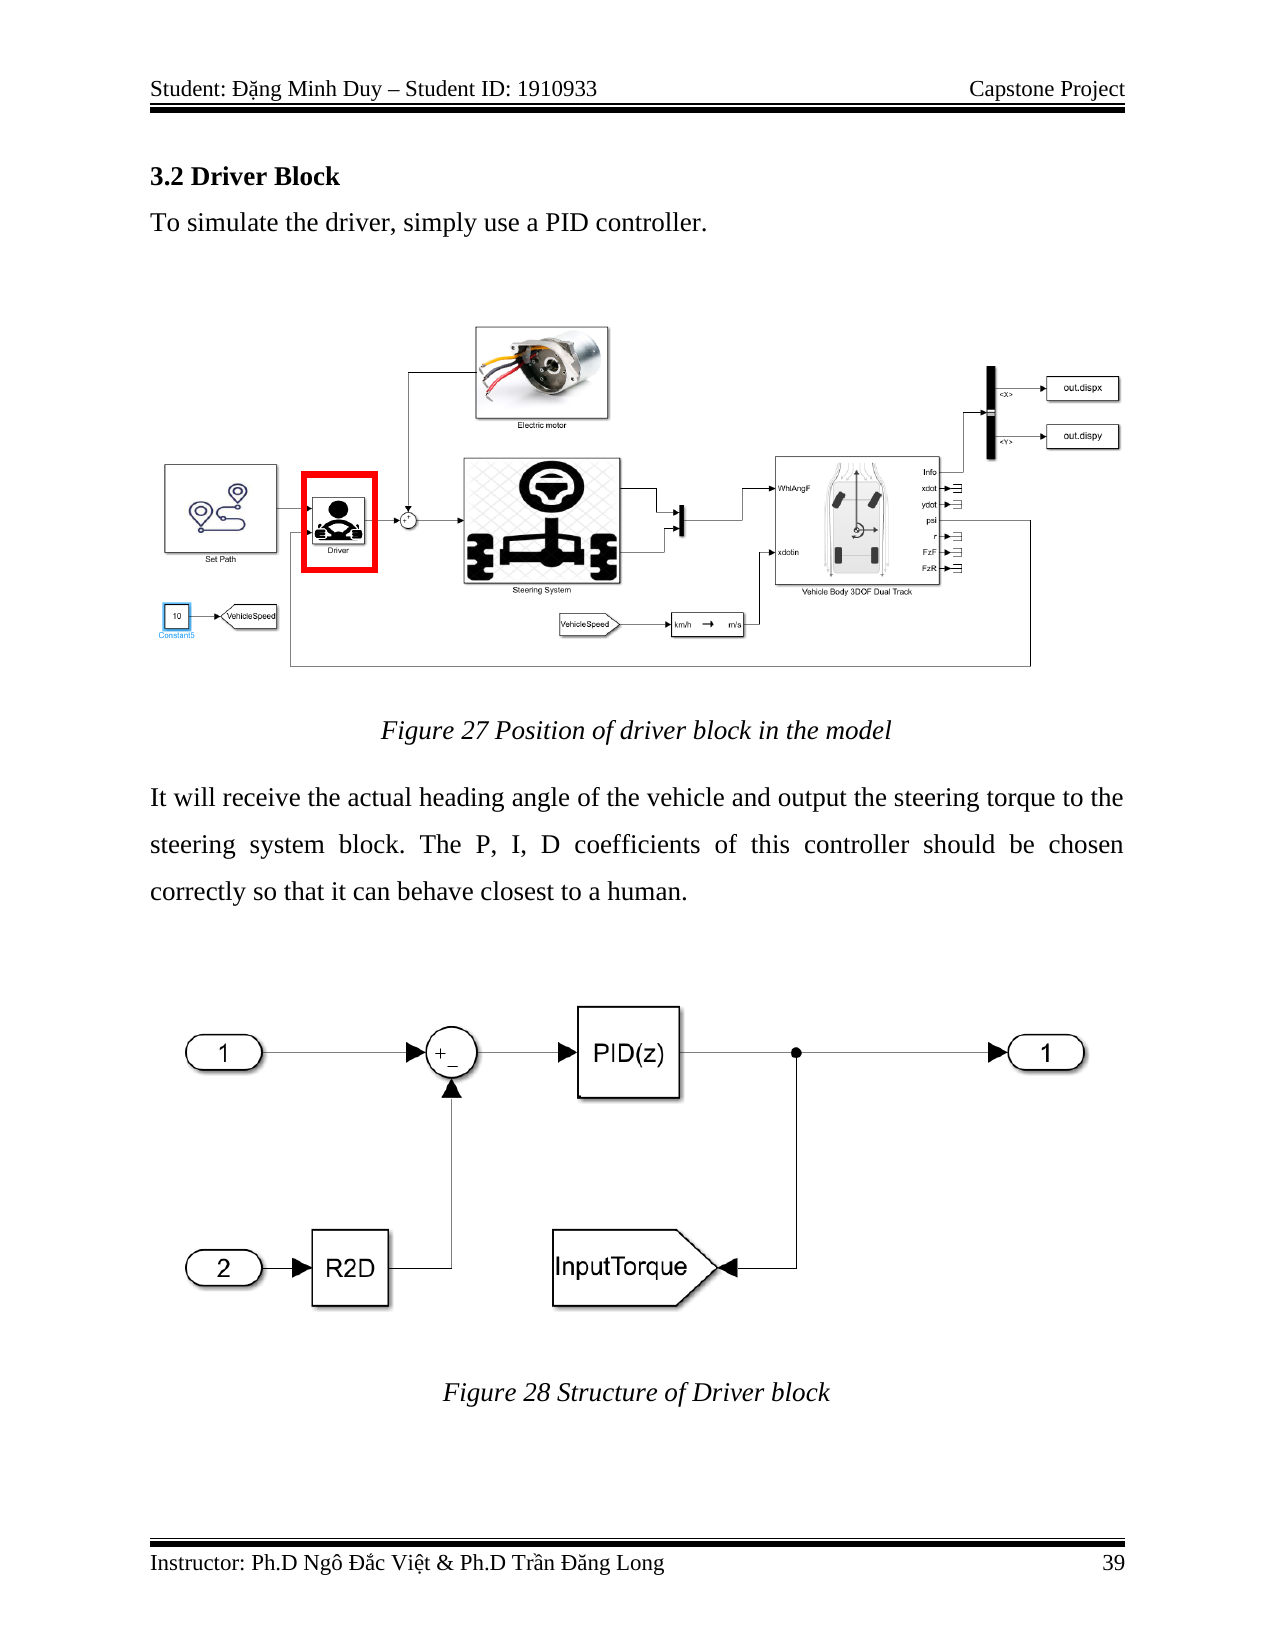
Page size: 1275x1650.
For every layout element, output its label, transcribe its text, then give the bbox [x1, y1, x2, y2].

text It will receive the actual heading angle of the vehicle and output the steering torque to the steering system block. The P, I, D coefficients of this controller should be chosen correctly so that it can behave closest to a human. [150, 781, 1125, 906]
picture [150, 269, 1125, 684]
text To simulate the driver, simply use a PID controller. [150, 206, 1125, 237]
picture [150, 938, 1125, 1346]
text Figure 28 Structure of Driver block [150, 1376, 1125, 1407]
subtitle 3.2 Driver Block [150, 159, 1125, 191]
text Figure 27 Position of driver block in the model [150, 714, 1125, 745]
